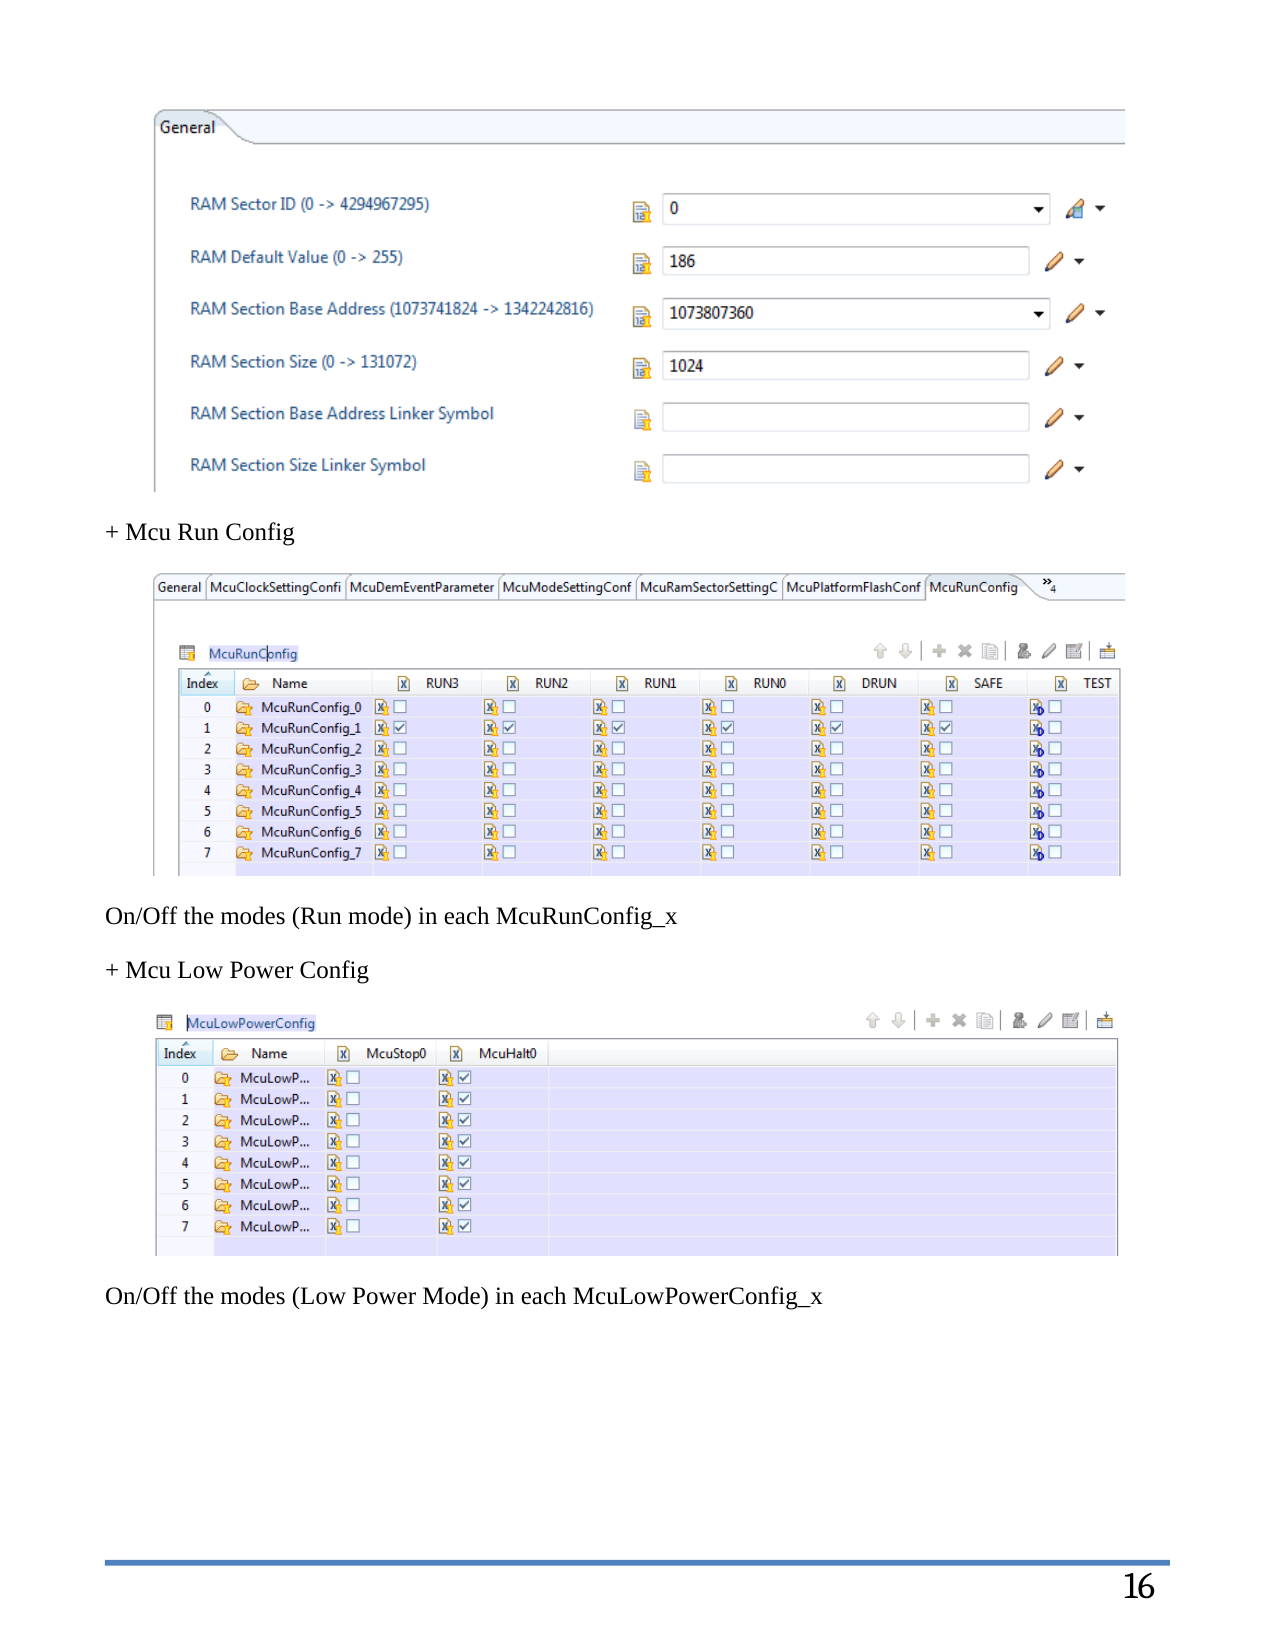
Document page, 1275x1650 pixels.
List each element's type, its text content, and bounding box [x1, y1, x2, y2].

text + Mcu Low Power Config [105, 955, 1170, 983]
picture [150, 105, 1125, 492]
picture [150, 570, 1125, 876]
text On/Off the modes (Run mode) in each McuRunConfig_x [105, 901, 1170, 930]
picture [150, 1008, 1125, 1256]
text On/Off the modes (Low Power Mode) in each McuLowPowerConfig_x [105, 1281, 1170, 1310]
text + Mcu Run Config [105, 517, 1170, 545]
